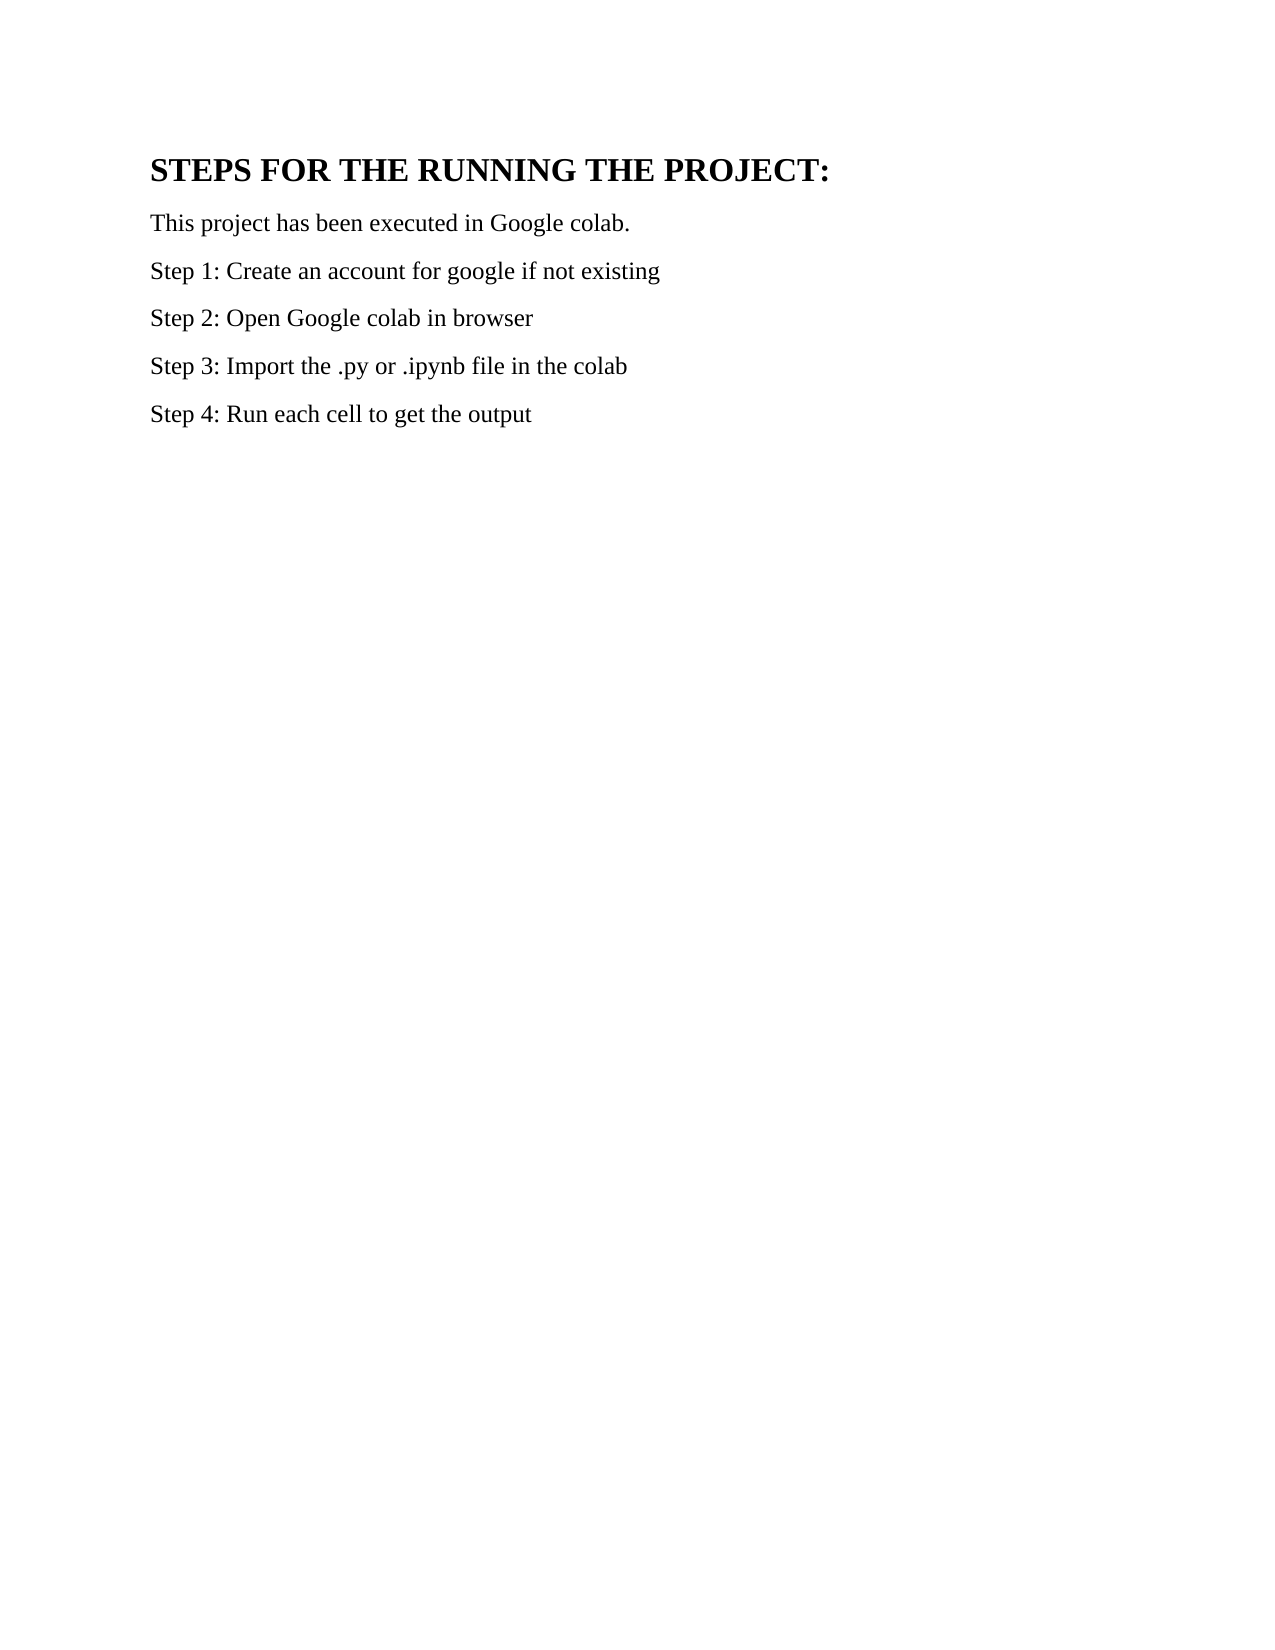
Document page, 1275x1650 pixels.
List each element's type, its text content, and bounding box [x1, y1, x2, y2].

text STEPS FOR THE RUNNING THE PROJECT: [150, 150, 1125, 188]
text Step 3: Import the .py or .ipynb file in the colab [150, 351, 1125, 380]
text Step 2: Open Google colab in browser [150, 303, 1125, 332]
text Step 4: Run each cell to get the output [150, 399, 1125, 428]
text This project has been executed in Google colab. [150, 208, 1125, 237]
text Step 1: Create an account for google if not existing [150, 256, 1125, 284]
